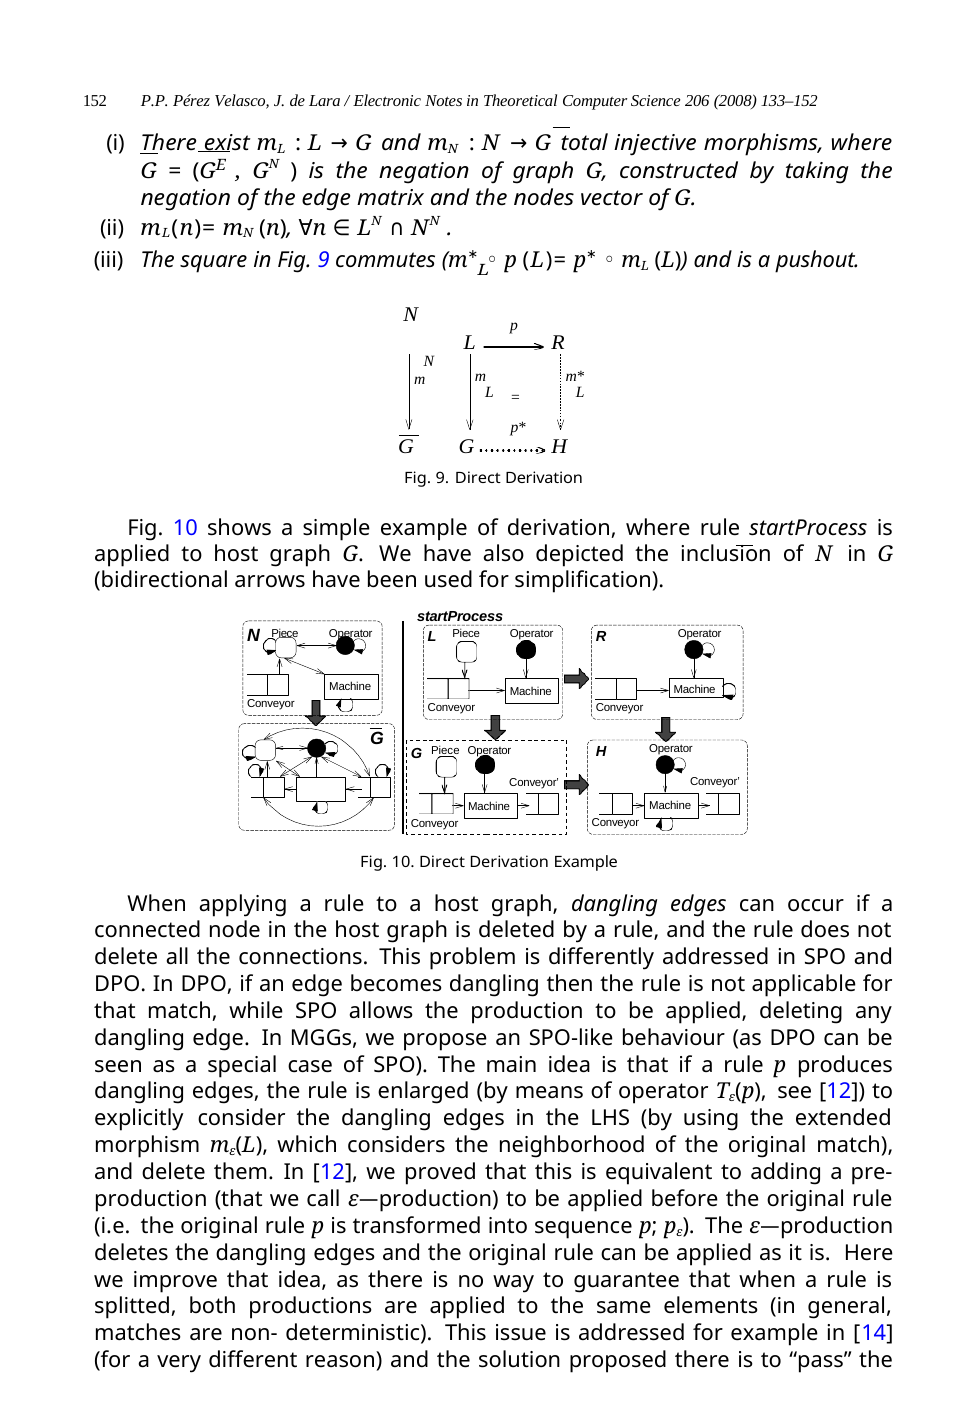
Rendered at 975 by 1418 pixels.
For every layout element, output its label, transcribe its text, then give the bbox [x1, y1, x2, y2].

picture [484, 715, 506, 740]
picture [324, 741, 338, 757]
text L = L [485, 384, 948, 401]
text G G H [71, 435, 895, 458]
picture [419, 756, 457, 814]
picture [656, 819, 673, 831]
text N [71, 352, 434, 370]
picture [483, 343, 544, 350]
text p [439, 319, 590, 334]
list The square in Fig. 9 commutes (m∗ ◦ p (L)= p∗ ◦ mL (L)) and is a pushout. [93, 244, 948, 273]
picture [427, 641, 477, 699]
text startProcess [71, 607, 849, 624]
text Fig. 10 shows a simple example of derivation, where rule startProcess is applied to host graph G. We have also depicted the inclusion of N in G (bidirectional arrows have been used for simplification). [94, 514, 893, 594]
text N [71, 302, 418, 326]
picture [655, 717, 676, 742]
text p* [218, 419, 818, 435]
picture [479, 447, 546, 454]
text m m* [474, 370, 948, 384]
list mL(n)= mN (n), ∀n ∈ LN ∩ NN . [100, 212, 948, 241]
picture [375, 764, 391, 777]
picture [312, 801, 328, 814]
text Fig. 9. Direct Derivation [218, 467, 768, 488]
picture [242, 745, 256, 761]
picture [722, 683, 736, 700]
list There exist mL : L → G and mN : N → G total injective morphisms, where G = (GE , GN ) is the negation of graph G, constructed by taking the negation of the edge matrix and the nodes vector of G. [106, 129, 893, 212]
picture [564, 774, 589, 795]
picture [305, 700, 326, 726]
picture [263, 638, 276, 655]
picture [564, 668, 589, 689]
picture [248, 764, 264, 777]
text L R [439, 334, 590, 354]
text Fig. 10. Direct Derivation Example [360, 850, 948, 872]
picture [336, 700, 353, 712]
picture [516, 640, 536, 659]
picture [475, 755, 495, 774]
